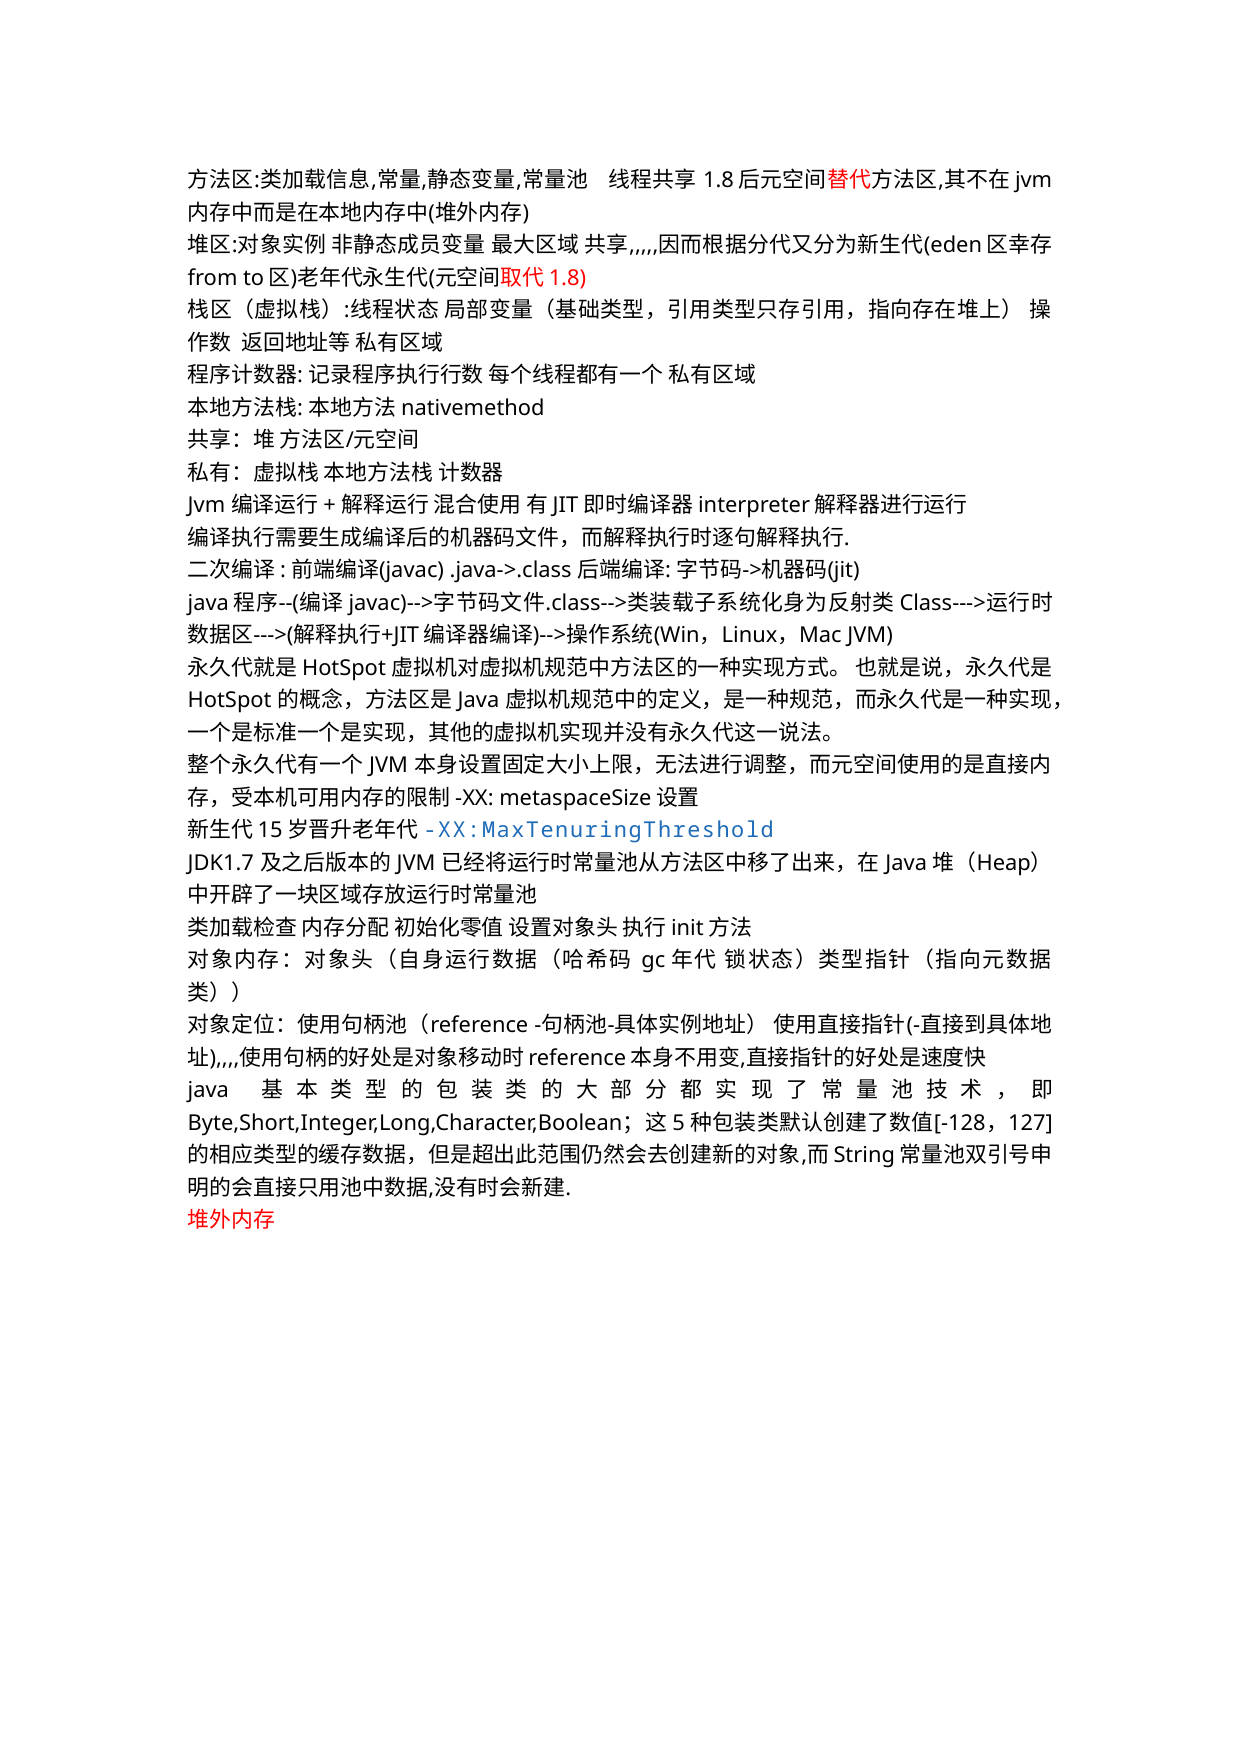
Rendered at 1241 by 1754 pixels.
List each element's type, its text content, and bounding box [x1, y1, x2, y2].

text 编译执行需要生成编译后的机器码文件，而解释执行时逐句解释执行. [187, 519, 1053, 552]
text JDK1.7 及之后版本的 JVM 已经将运行时常量池从方法区中移了出来，在 Java 堆（Heap）中开辟了一块区域存放运行时常量池 [187, 844, 1053, 909]
text 私有：虚拟栈 本地方法栈 计数器 [187, 454, 1053, 487]
text Jvm 编译运行 + 解释运行 混合使用 有JIT 即时编译器 interpreter解释器进行运行 [187, 487, 1053, 519]
text 栈区（虚拟栈）:线程状态 局部变量（基础类型，引用类型只存引用，指向存在堆上） 操作数 返回地址等 私有区域 [187, 292, 1053, 357]
text 类加载检查 内存分配 初始化零值 设置对象头 执行init方法 [187, 909, 1053, 942]
text 对象定位：使用句柄池（reference -句柄池-具体实例地址） 使用直接指针(-直接到具体地址),,,,使用句柄的好处是对象移动时reference本身不用变,直接指针的好处是速度快 [187, 1007, 1053, 1072]
text 对象内存：对象头（自身运行数据（哈希码 gc年代 锁状态）类型指针（指向元数据类）） [187, 942, 1053, 1007]
text 堆区:对象实例 非静态成员变量 最大区域 共享,,,,,因而根据分代又分为新生代(eden区幸存from to区)老年代永生代(元空间取代1.8) [187, 227, 1053, 292]
text 堆外内存 [187, 1202, 1053, 1234]
text 本地方法栈: 本地方法 nativemethod [187, 389, 1053, 422]
text 程序计数器: 记录程序执行行数 每个线程都有一个 私有区域 [187, 357, 1053, 389]
text 永久代就是 HotSpot 虚拟机对虚拟机规范中方法区的一种实现方式。 也就是说，永久代是 HotSpot 的概念，方法区是 Java 虚拟机规范中的定义，是一种规范，而永久代是一种实现，一个是标准一个是实现，其他的虚拟机实现并没有永久代这一说法。 [187, 649, 1053, 747]
text 二次编译 : 前端编译(javac) .java->.class 后端编译: 字节码->机器码(jit) [187, 552, 1053, 584]
text 方法区:类加载信息,常量,静态变量,常量池 线程共享 1.8后元空间替代方法区,其不在jvm内存中而是在本地内存中(堆外内存) [187, 162, 1053, 227]
text 共享：堆 方法区/元空间 [187, 422, 1053, 454]
text 新生代15岁晋升老年代 -XX:MaxTenuringThreshold [187, 812, 1053, 844]
text java 基本类型的包装类的大部分都实现了常量池技术，即 Byte,Short,Integer,Long,Character,Boolean；这 5 种包装类默认创建了数值[-128，127] 的相应类型的缓存数据，但是超出此范围仍然会去创建新的对象,而String常量池双引号申明的会直接只用池中数据,没有时会新建. [187, 1072, 1053, 1202]
text java程序--(编译javac)-->字节码文件.class-->类装载子系统化身为反射类Class--->运行时数据区--->(解释执行+JIT编译器编译)-->操作系统(Win，Linux，Mac JVM) [187, 584, 1053, 649]
text 整个永久代有一个 JVM 本身设置固定大小上限，无法进行调整，而元空间使用的是直接内存，受本机可用内存的限制 -XX: metaspaceSize设置 [187, 747, 1053, 812]
